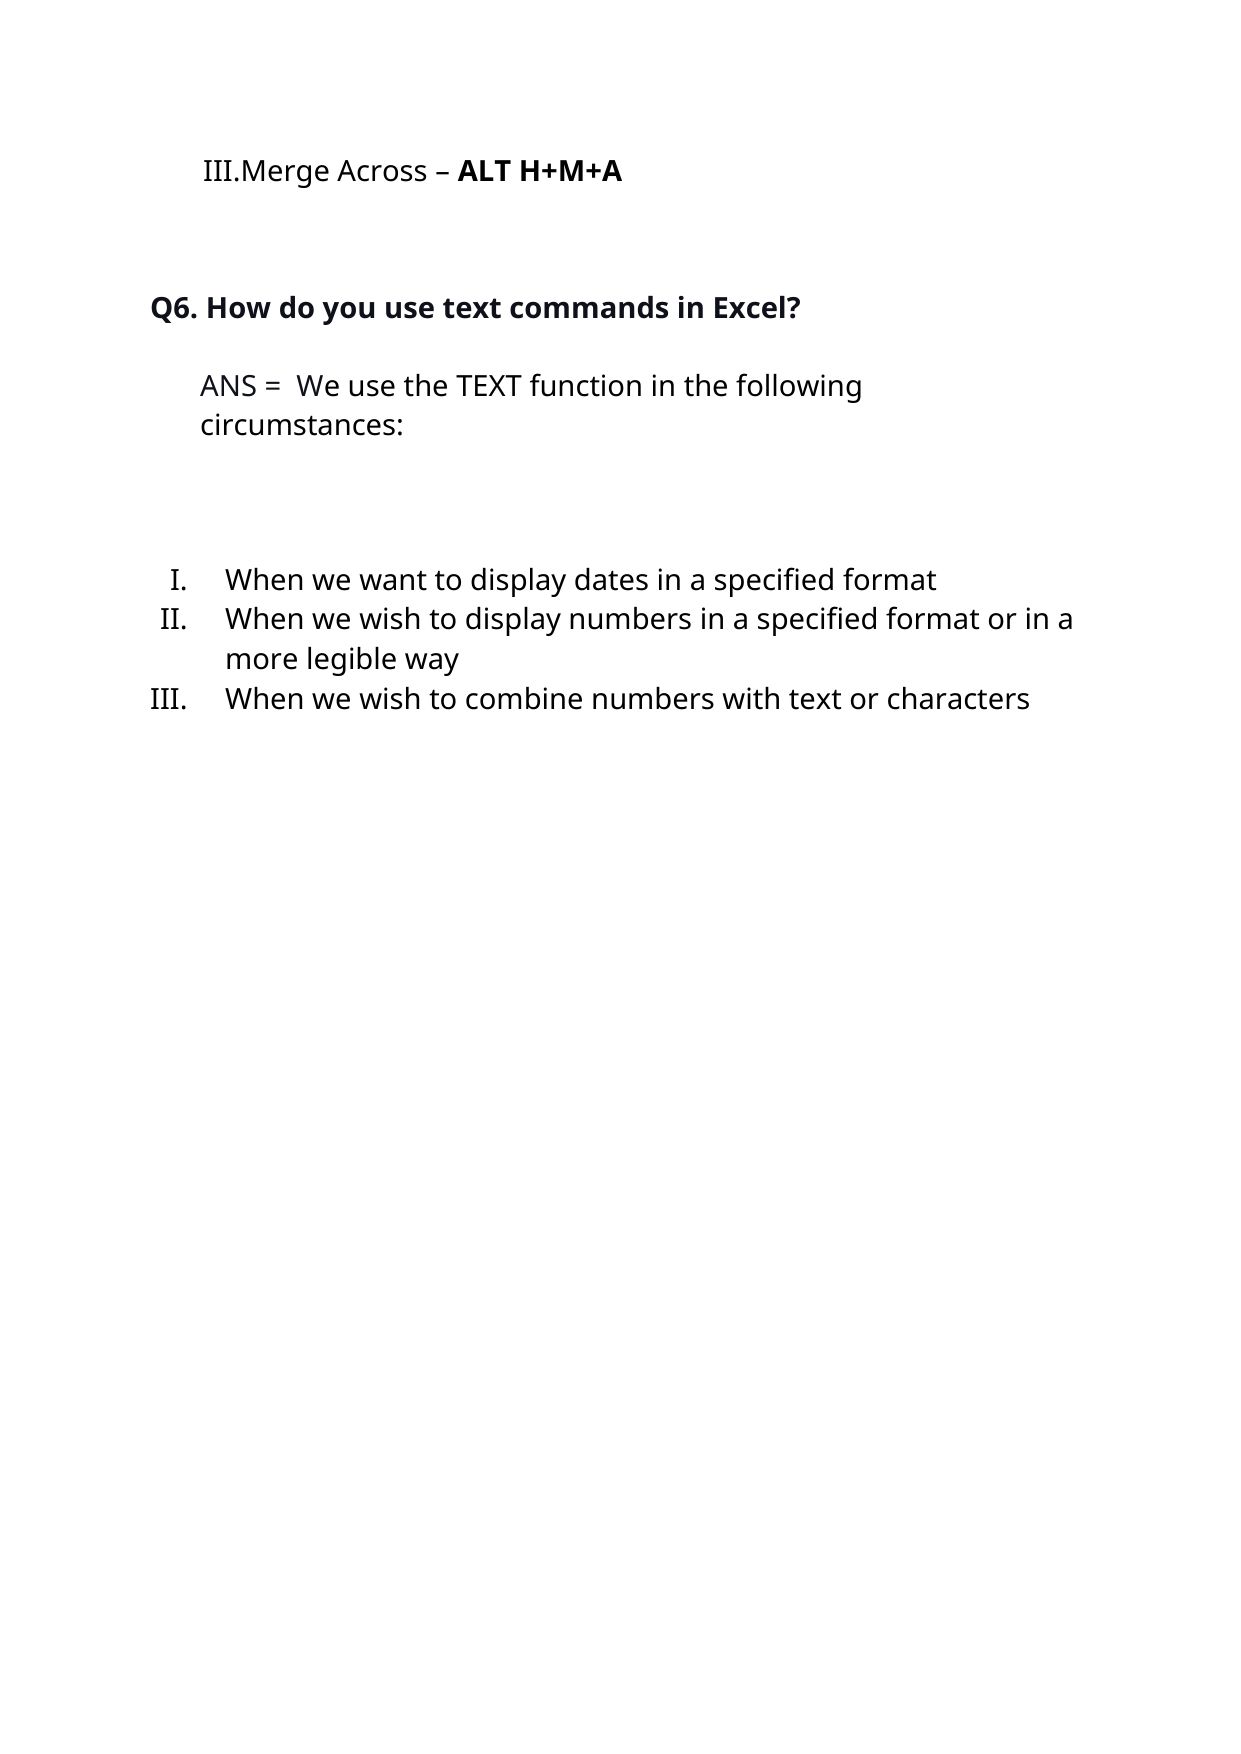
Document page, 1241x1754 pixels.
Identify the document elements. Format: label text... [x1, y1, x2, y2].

list When we wish to display numbers in a specified format or in a more legible way [187, 599, 1090, 678]
list When we want to display dates in a specified format [187, 559, 1090, 599]
list When we wish to combine numbers with text or characters [187, 678, 1090, 718]
text ANS = We use the TEXT function in the following circumstances: [200, 365, 1040, 444]
text III.Merge Across – ALT H+M+A [150, 150, 1090, 190]
text Q6. How do you use text commands in Excel? [150, 288, 1090, 327]
